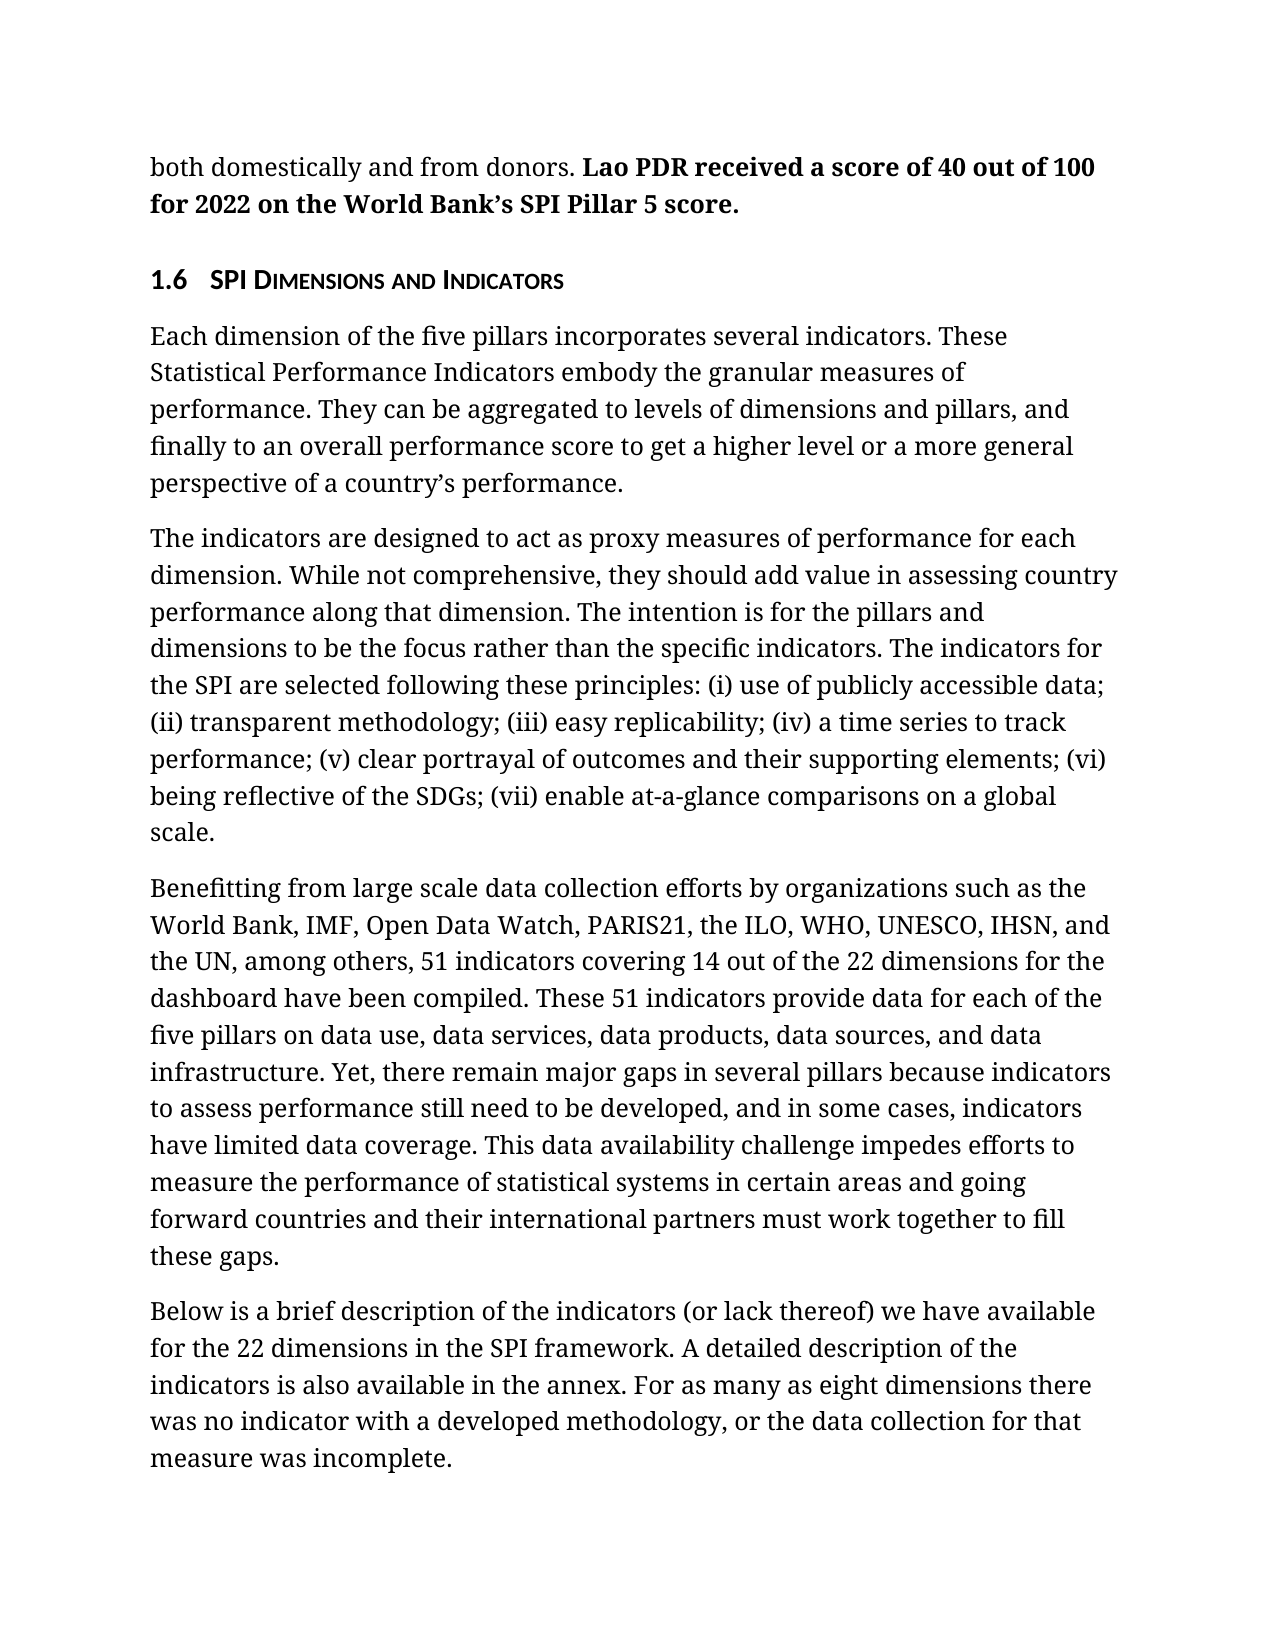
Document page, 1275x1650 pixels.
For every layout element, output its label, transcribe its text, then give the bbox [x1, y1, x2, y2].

text Each dimension of the five pillars incorporates several indicators. These Statistical Performance Indicators embody the granular measures of performance. They can be aggregated to levels of dimensions and pillars, and finally to an overall performance score to get a higher level or a more general perspective of a country’s performance. [150, 318, 1125, 499]
subtitle SPI Dimensions and Indicators [150, 261, 1125, 297]
text Benefitting from large scale data collection efforts by organizations such as the World Bank, IMF, Open Data Watch, PARIS21, the ILO, WHO, UNESCO, IHSN, and the UN, among others, 51 indicators covering 14 out of the 22 dimensions for the dashboard have been compiled. These 51 indicators provide data for each of the five pillars on data use, data services, data products, data sources, and data infrastructure. Yet, there remain major gaps in several pillars because indicators to assess performance still need to be developed, and in some cases, indicators have limited data coverage. This data availability challenge impedes efforts to measure the performance of statistical systems in certain areas and going forward countries and their international partners must work together to fill these gaps. [150, 871, 1125, 1272]
text The indicators are designed to act as proxy measures of performance for each dimension. While not comprehensive, they should add value in assessing country performance along that dimension. The intention is for the pillars and dimensions to be the focus rather than the specific indicators. The indicators for the SPI are selected following these principles: (i) use of publicly accessible data; (ii) transparent methodology; (iii) easy replicability; (iv) a time series to track performance; (v) clear portrayal of outcomes and their supporting elements; (vi) being reflective of the SDGs; (vii) enable at-a-glance comparisons on a global scale. [150, 521, 1125, 849]
